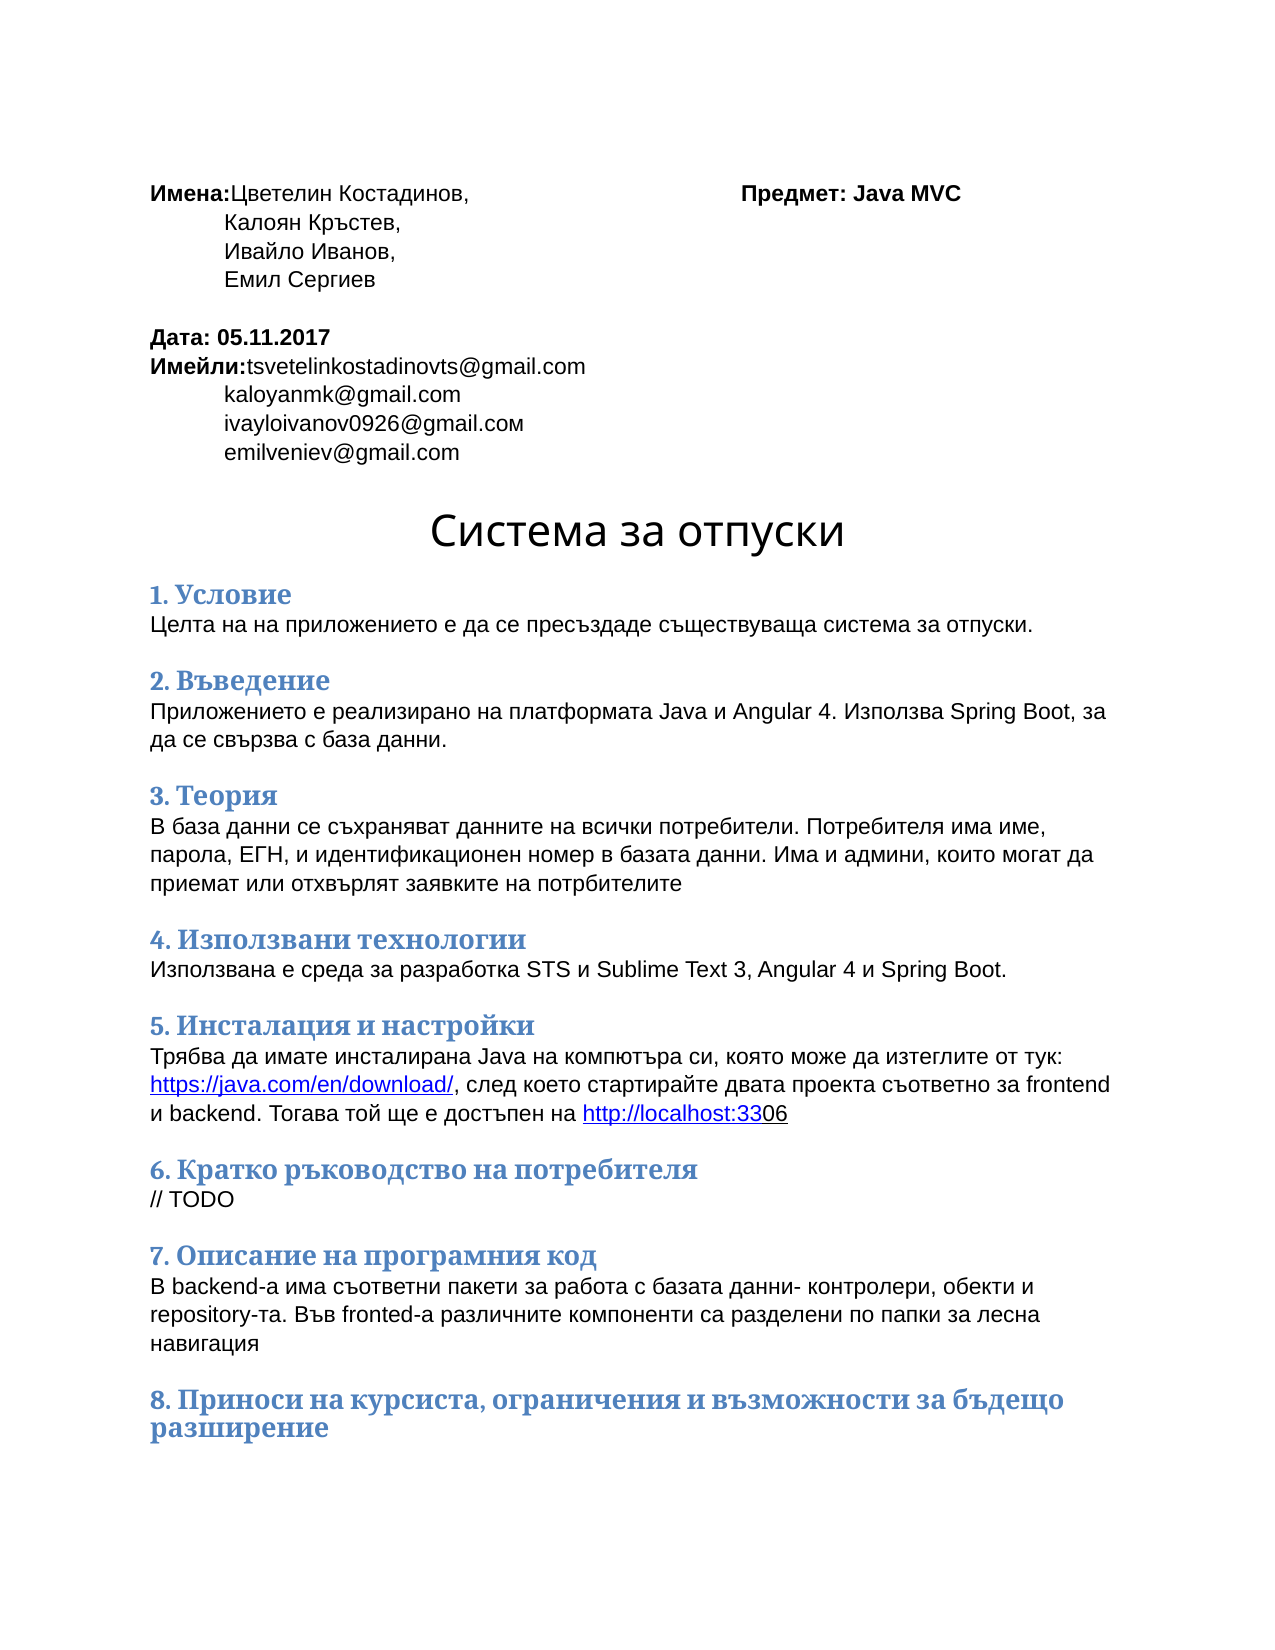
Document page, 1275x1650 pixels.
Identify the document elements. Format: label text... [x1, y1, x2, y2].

text // TODO [150, 1185, 1125, 1214]
text 3. Теория [150, 782, 1125, 811]
text Система за отпуски [150, 524, 760, 552]
text Имейли:tsvetelinkostadinovts@gmail.com [150, 351, 1125, 380]
text Приложението е реализирано на платформата Java и Angular 4. Използва Spring Boot, за да се свързва с база данни. [150, 696, 1125, 754]
text 6. Кратко ръководство на потребителя [150, 1156, 1125, 1185]
text Използвана е среда за разработка STS и Sublime Text 3, Angular 4 и Spring Boot. [150, 955, 1125, 984]
text Имена:Цветелин Костадинов, Предмет: Java MVC [150, 179, 1125, 207]
text Калоян Кръстев, [150, 207, 1125, 236]
text Трябва да имате инсталирана Java на компютъра си, която може да изтеглите от тук: https://java.com/en/download/, след което стартирайте двата проекта съответно за frontend и backend. Тогава той ще е достъпен на http://localhost:3306 [150, 1041, 1125, 1127]
text 1. Условие [150, 581, 1125, 610]
text emilveniev@gmail.com [150, 437, 1125, 466]
text Емил Сергиев [150, 265, 1125, 294]
text ivayloivanov0926@gmail.coм [150, 409, 1125, 437]
text 4. Използвани технологии [150, 926, 1125, 955]
text 8. Приноси на курсиста, ограничения и възможности за бъдещо разширение [150, 1386, 1125, 1444]
text 7. Описание на програмния код [150, 1242, 1125, 1271]
text В backend-а има съответни пакети за работа с базата данни- контролери, обекти и repository-та. Във fronted-а различните компоненти са разделени по папки за лесна навигация [150, 1271, 1125, 1357]
text В база данни се съхраняват данните на всички потребители. Потребителя има име, парола, ЕГН, и идентификационен номер в базата данни. Има и админи, които могат да приемат или отхвърлят заявките на потрбителите [150, 811, 1125, 897]
text 5. Инсталация и настройки [150, 1012, 1125, 1041]
text Дата: 05.11.2017 [150, 322, 1125, 351]
text Система за отпуски [762, 524, 1125, 552]
text 2. Въведение [150, 667, 1125, 696]
text kaloyanmk@gmail.com [150, 380, 1125, 409]
text Целта на на приложението е да се пресъздаде съществуваща система за отпуски. [150, 610, 1125, 639]
text Ивайло Иванов, [150, 236, 1125, 265]
